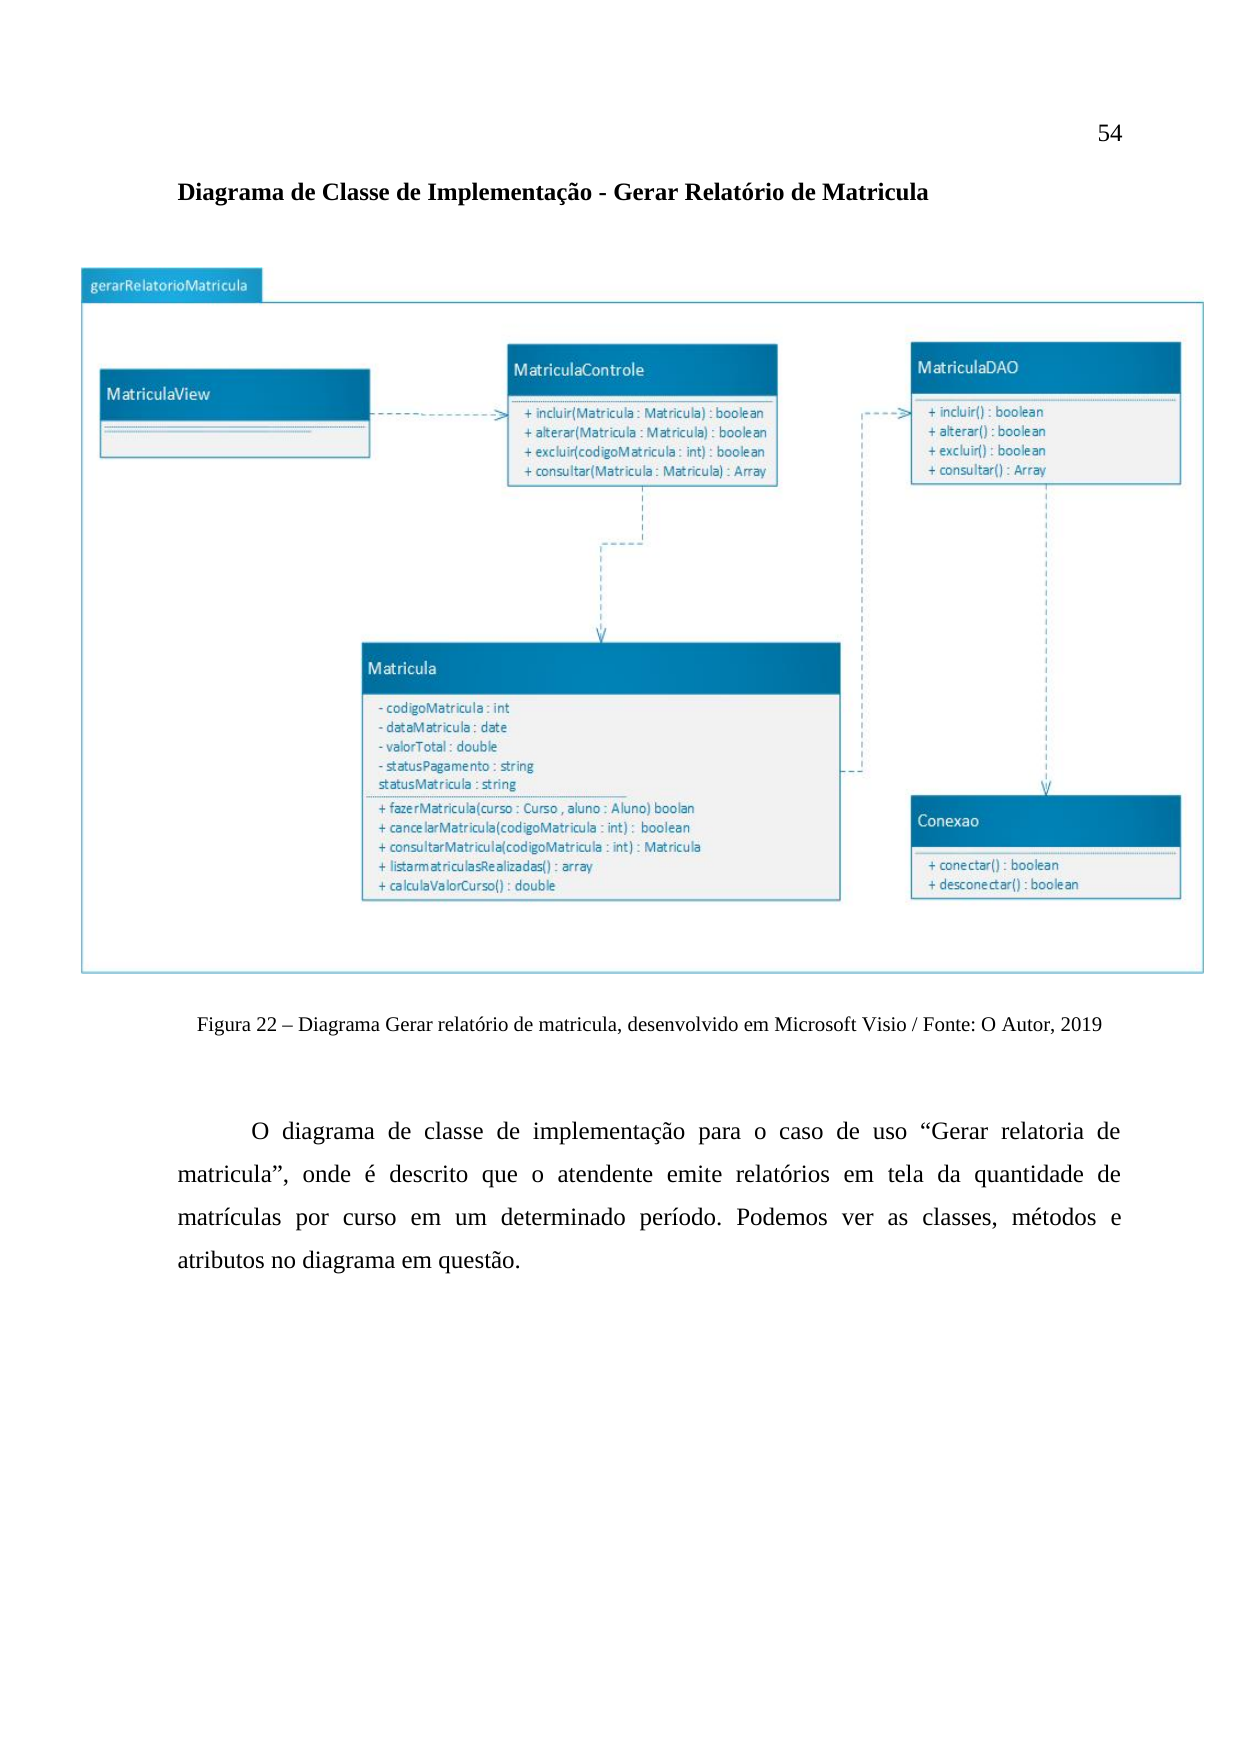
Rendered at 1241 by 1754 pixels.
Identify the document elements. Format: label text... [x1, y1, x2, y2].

picture [80, 267, 1205, 974]
subtitle Diagrama de Classe de Implementação - Gerar Relatório de Matricula [177, 177, 1122, 206]
text Figura 22 – Diagrama Gerar relatório de matricula, desenvolvido em Microsoft Visio / Fonte: O Autor, 2019 [177, 1012, 1122, 1036]
text O diagrama de classe de implementação para o caso de uso “Gerar relatoria de matricula”, onde é descrito que o atendente emite relatórios em tela da quantidade de matrículas por curso em um determinado período. Podemos ver as classes, métodos e atributos no diagrama em questão. [177, 1116, 1122, 1274]
